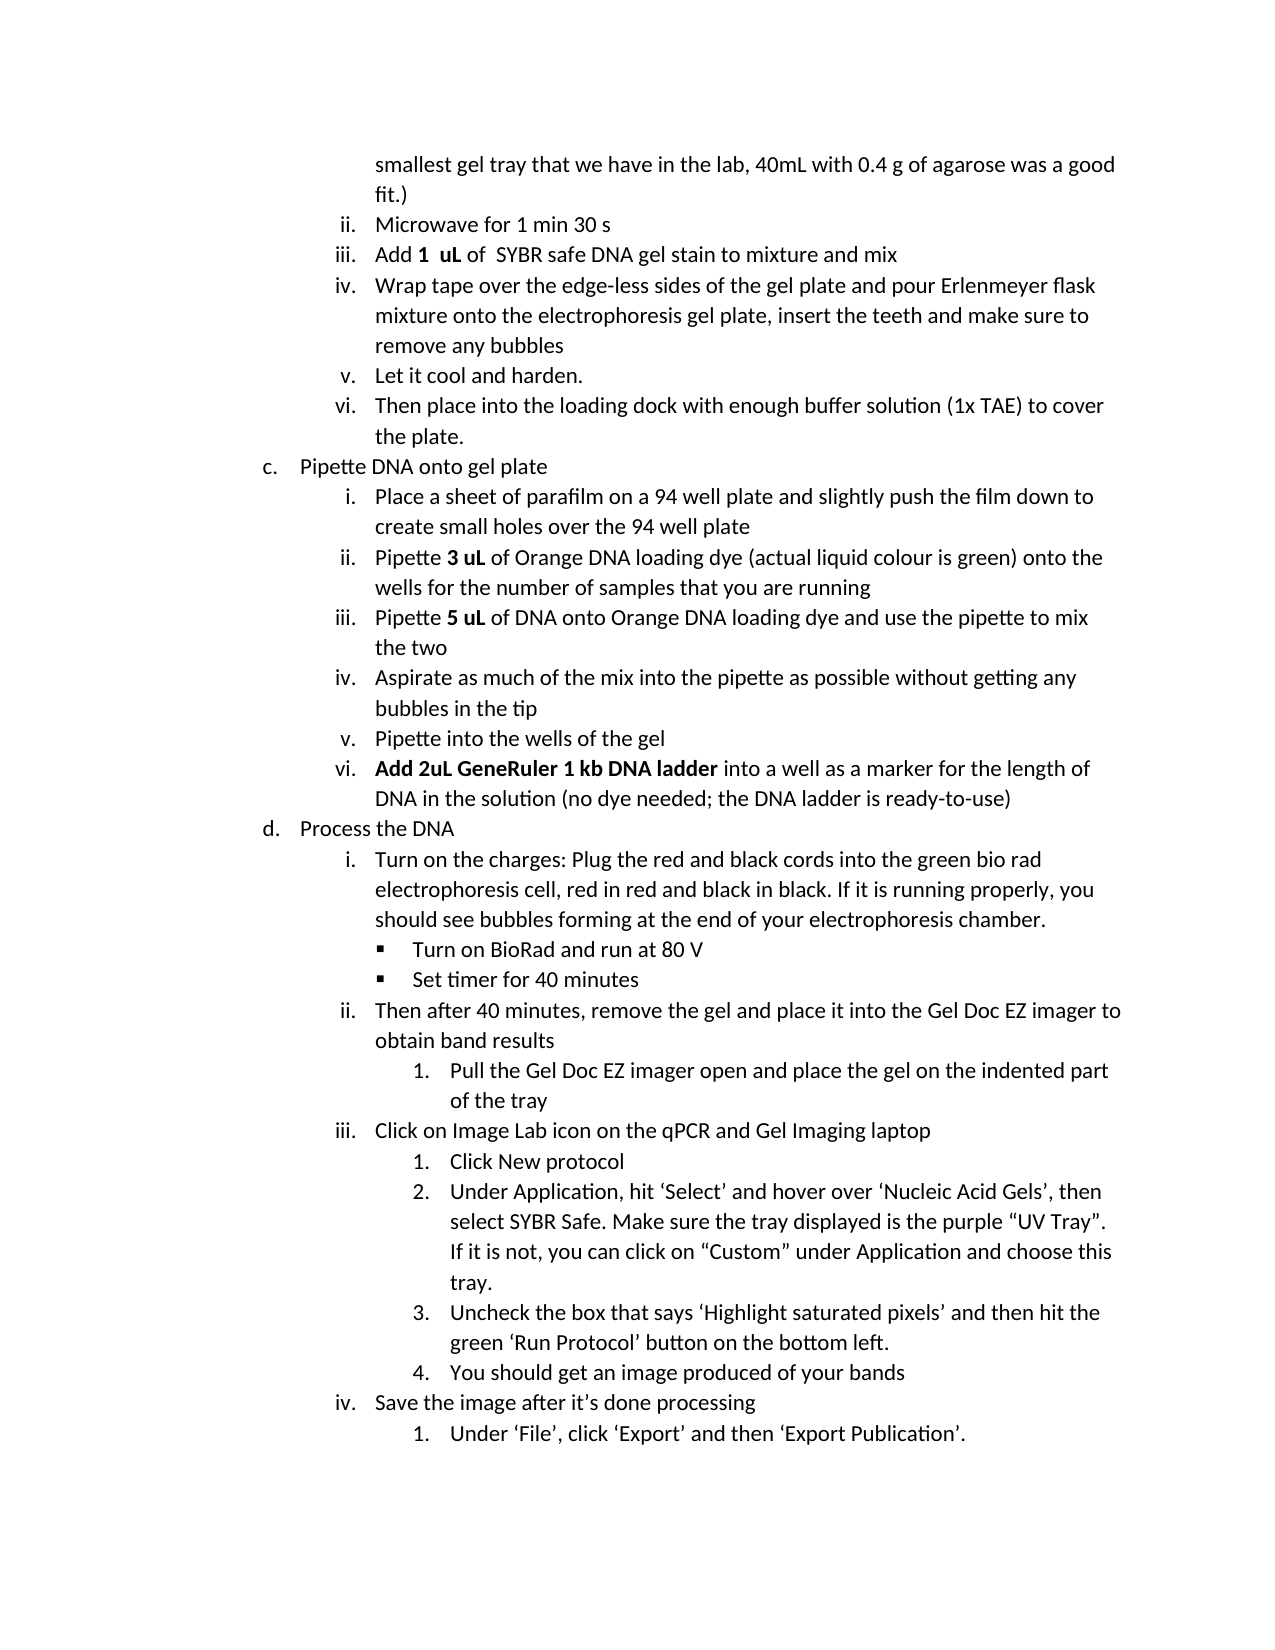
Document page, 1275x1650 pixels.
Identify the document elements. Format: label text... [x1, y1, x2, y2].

list Turn on the charges: Plug the red and black cords into the green bio rad electrophoresis cell, red in red and black in black. If it is running properly, you should see bubbles forming at the end of your electrophoresis chamber. [356, 845, 1125, 933]
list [356, 150, 1125, 208]
list Then after 40 minutes, remove the gel and place it into the Gel Doc EZ imager to obtain band results [356, 996, 1125, 1054]
list Click on Image Lab icon on the qPCR and Gel Imaging laptop [356, 1117, 1125, 1145]
list Turn on BioRad and run at 80 V [375, 935, 1125, 963]
list Microwave for 1 min 30 s [356, 210, 1125, 238]
list Let it cool and harden. [356, 361, 1125, 389]
list Pull the Gel Doc EZ imager open and place the gel on the indented part of the tray [412, 1056, 1125, 1114]
list Then place into the loading dock with enough buffer solution (1x TAE) to cover the plate. [356, 392, 1125, 450]
list Pipette 3 uL of Orange DNA loading dye (actual liquid colour is green) onto the wells for the number of samples that you are running [356, 543, 1125, 601]
list You should get an image produced of your bands [412, 1358, 1125, 1386]
list Pipette DNA onto gel plate [262, 452, 1125, 480]
list Uncheck the box that says ‘Highlight saturated pixels’ and then hit the green ‘Run Protocol’ button on the bottom left. [412, 1298, 1125, 1356]
list Set timer for 40 minutes [375, 966, 1125, 994]
list Under Application, hit ‘Select’ and hover over ‘Nucleic Acid Gels’, then select SYBR Safe. Make sure the tray displayed is the purple “UV Tray”. If it is not, you can click on “Custom” under Application and choose this tray. [412, 1177, 1125, 1296]
list Under ‘File’, click ‘Export’ and then ‘Export Publication’. [412, 1419, 1125, 1447]
list Place a sheet of parafilm on a 94 well plate and slightly push the film down to create small holes over the 94 well plate [356, 482, 1125, 541]
list Wrap tape over the edge-less sides of the gel plate and pour Erlenmeyer flask mixture onto the electrophoresis gel plate, insert the teeth and make sure to remove any bubbles [356, 271, 1125, 359]
list Add 2uL GeneRuler 1 kb DNA ladder into a well as a marker for the length of DNA in the solution (no dye needed; the DNA ladder is ready-to-use) [356, 754, 1125, 812]
list Pipette into the wells of the gel [356, 724, 1125, 752]
list Aspirate as much of the mix into the pipette as possible without getting any bubbles in the tip [356, 663, 1125, 722]
list Process the DNA [262, 814, 1125, 843]
list Save the image after it’s done processing [356, 1388, 1125, 1417]
list Pipette 5 uL of DNA onto Orange DNA loading dye and use the pipette to mix the two [356, 603, 1125, 661]
list Click New protocol [412, 1147, 1125, 1175]
list Add 1 uL of SYBR safe DNA gel stain to mixture and mix [356, 241, 1125, 269]
